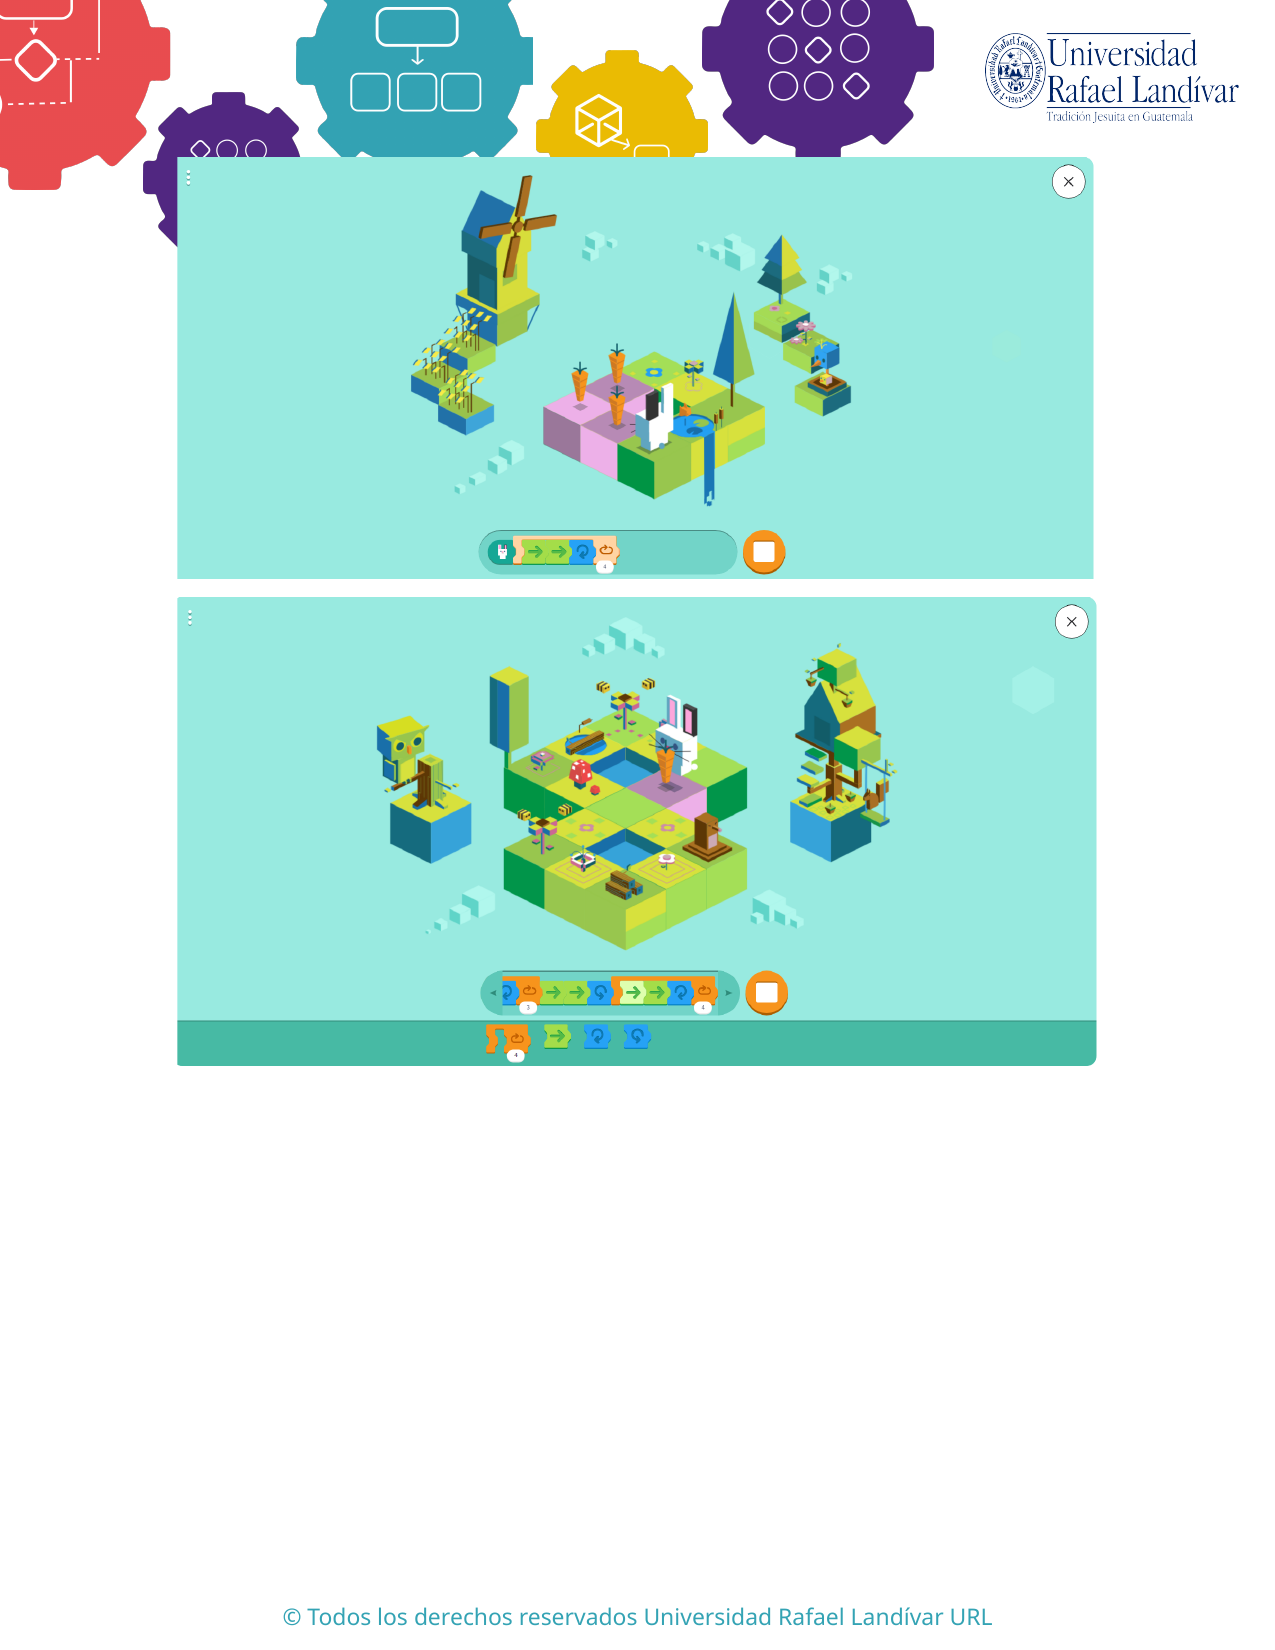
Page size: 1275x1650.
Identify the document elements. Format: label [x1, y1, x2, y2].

picture [985, 33, 1239, 123]
picture [177, 597, 1098, 1067]
picture [0, 0, 1098, 579]
